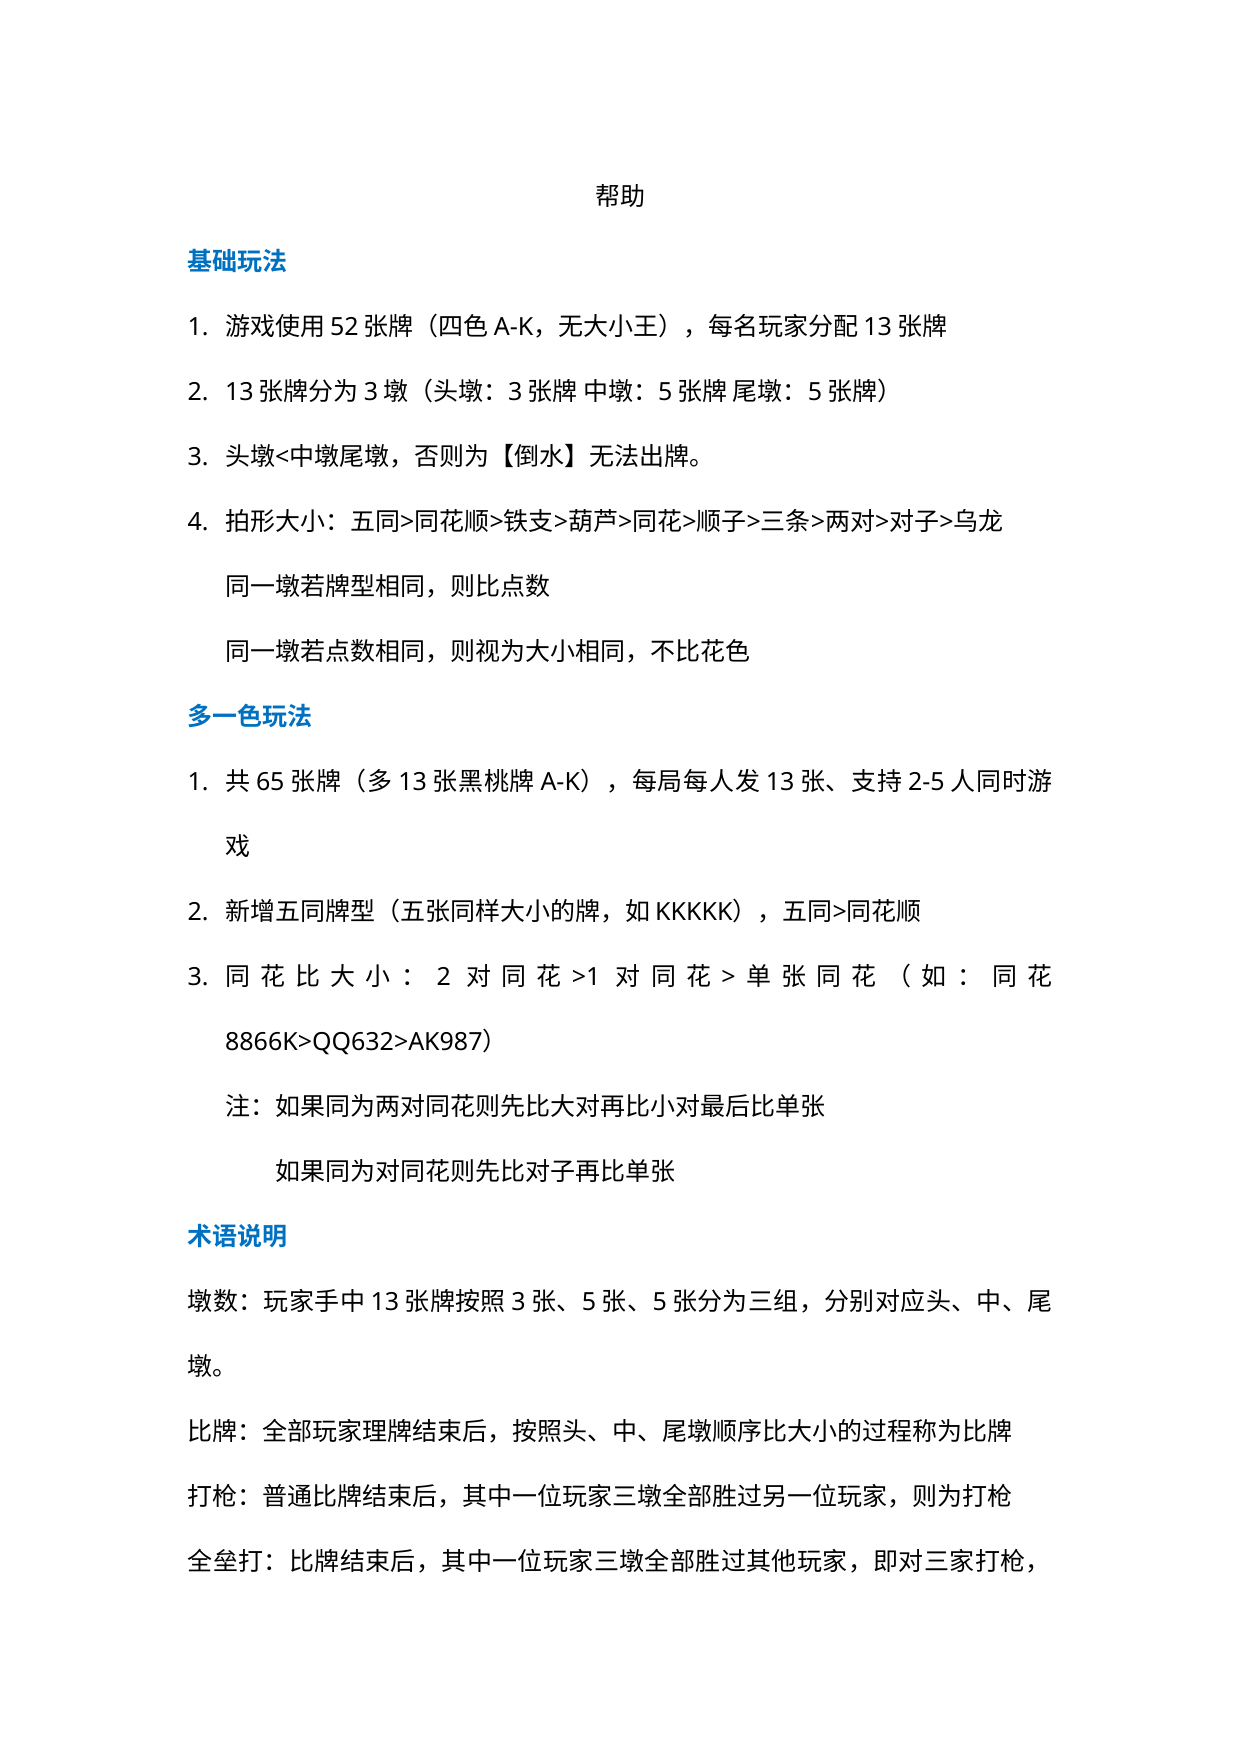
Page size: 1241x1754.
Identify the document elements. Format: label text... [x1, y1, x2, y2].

list 同一墩若点数相同，则视为大小相同，不比花色 [225, 617, 1053, 682]
text 墩数：玩家手中13张牌按照3张、5张、5张分为三组，分别对应头、中、尾墩。 [187, 1267, 1053, 1397]
list 同一墩若牌型相同，则比点数 [225, 552, 1053, 617]
list 新增五同牌型（五张同样大小的牌，如KKKKK），五同>同花顺 [187, 877, 1053, 942]
list 同花比大小：2对同花>1对同花>单张同花（如：同花8866K>QQ632>AK987） [187, 942, 1053, 1072]
text 比牌：全部玩家理牌结束后，按照头、中、尾墩顺序比大小的过程称为比牌 [187, 1397, 1053, 1462]
list 拍形大小：五同>同花顺>铁支>葫芦>同花>顺子>三条>两对>对子>乌龙 [187, 487, 1053, 552]
text 帮助 [187, 162, 1053, 227]
list 游戏使用52张牌（四色A-K，无大小王），每名玩家分配13张牌 [187, 292, 1053, 357]
list 注：如果同为两对同花则先比大对再比小对最后比单张 [225, 1072, 1053, 1137]
text 多一色玩法 [187, 682, 1053, 747]
list 共65张牌（多13张黑桃牌A-K），每局每人发13张、支持2-5人同时游戏 [187, 747, 1053, 877]
text 术语说明 [187, 1202, 1053, 1267]
text 基础玩法 [187, 227, 1053, 292]
list 头墩<中墩尾墩，否则为【倒水】无法出牌。 [187, 422, 1053, 487]
list 如果同为对同花则先比对子再比单张 [225, 1137, 1053, 1202]
text 打枪：普通比牌结束后，其中一位玩家三墩全部胜过另一位玩家，则为打枪 [187, 1462, 1053, 1527]
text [187, 1527, 1053, 1592]
list 13张牌分为3墩（头墩：3张牌 中墩：5张牌 尾墩：5张牌） [187, 357, 1053, 422]
